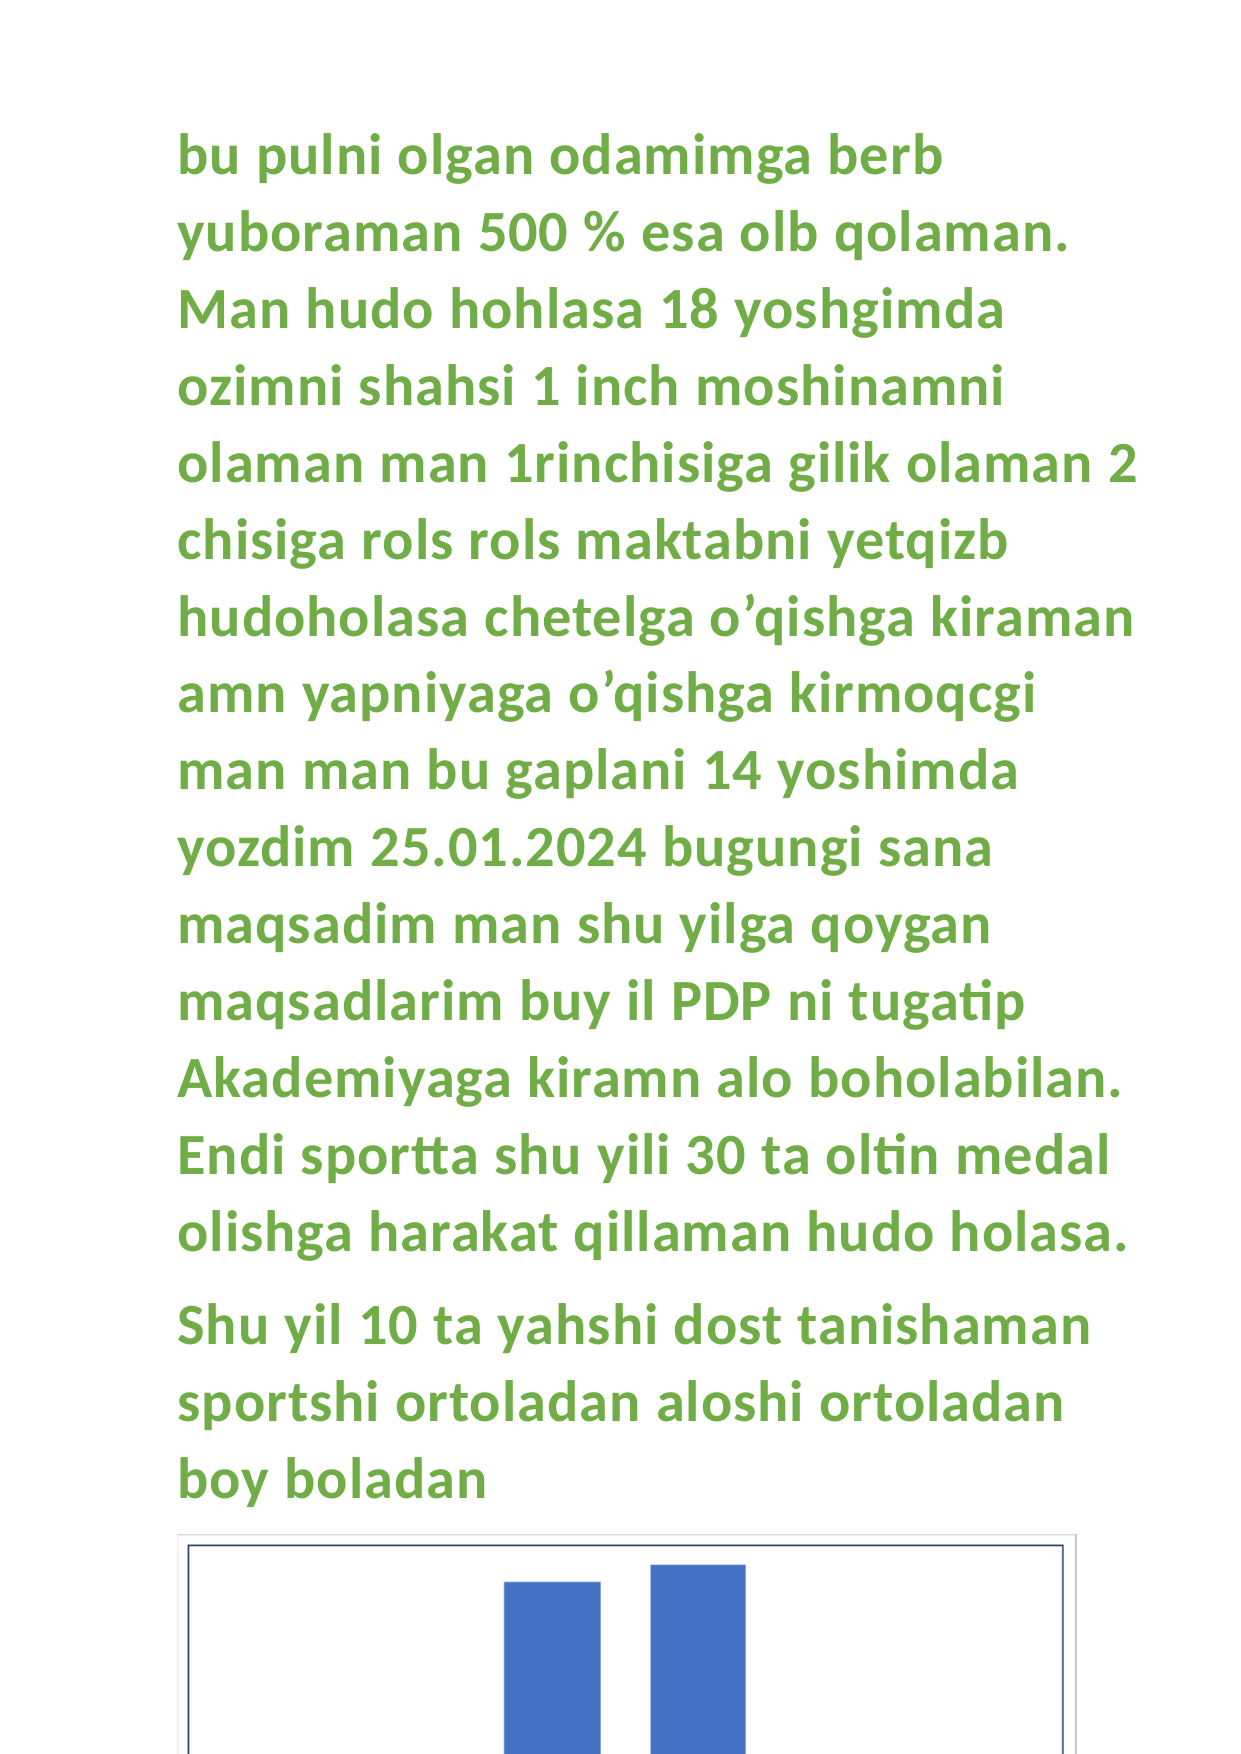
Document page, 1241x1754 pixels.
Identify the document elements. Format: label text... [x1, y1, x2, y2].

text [177, 118, 1152, 1266]
text Shu yil 10 ta yahshi dost tanishaman sportshi ortoladan aloshi ortoladan boy boladan [177, 1288, 1152, 1513]
picture [177, 1534, 1078, 1754]
